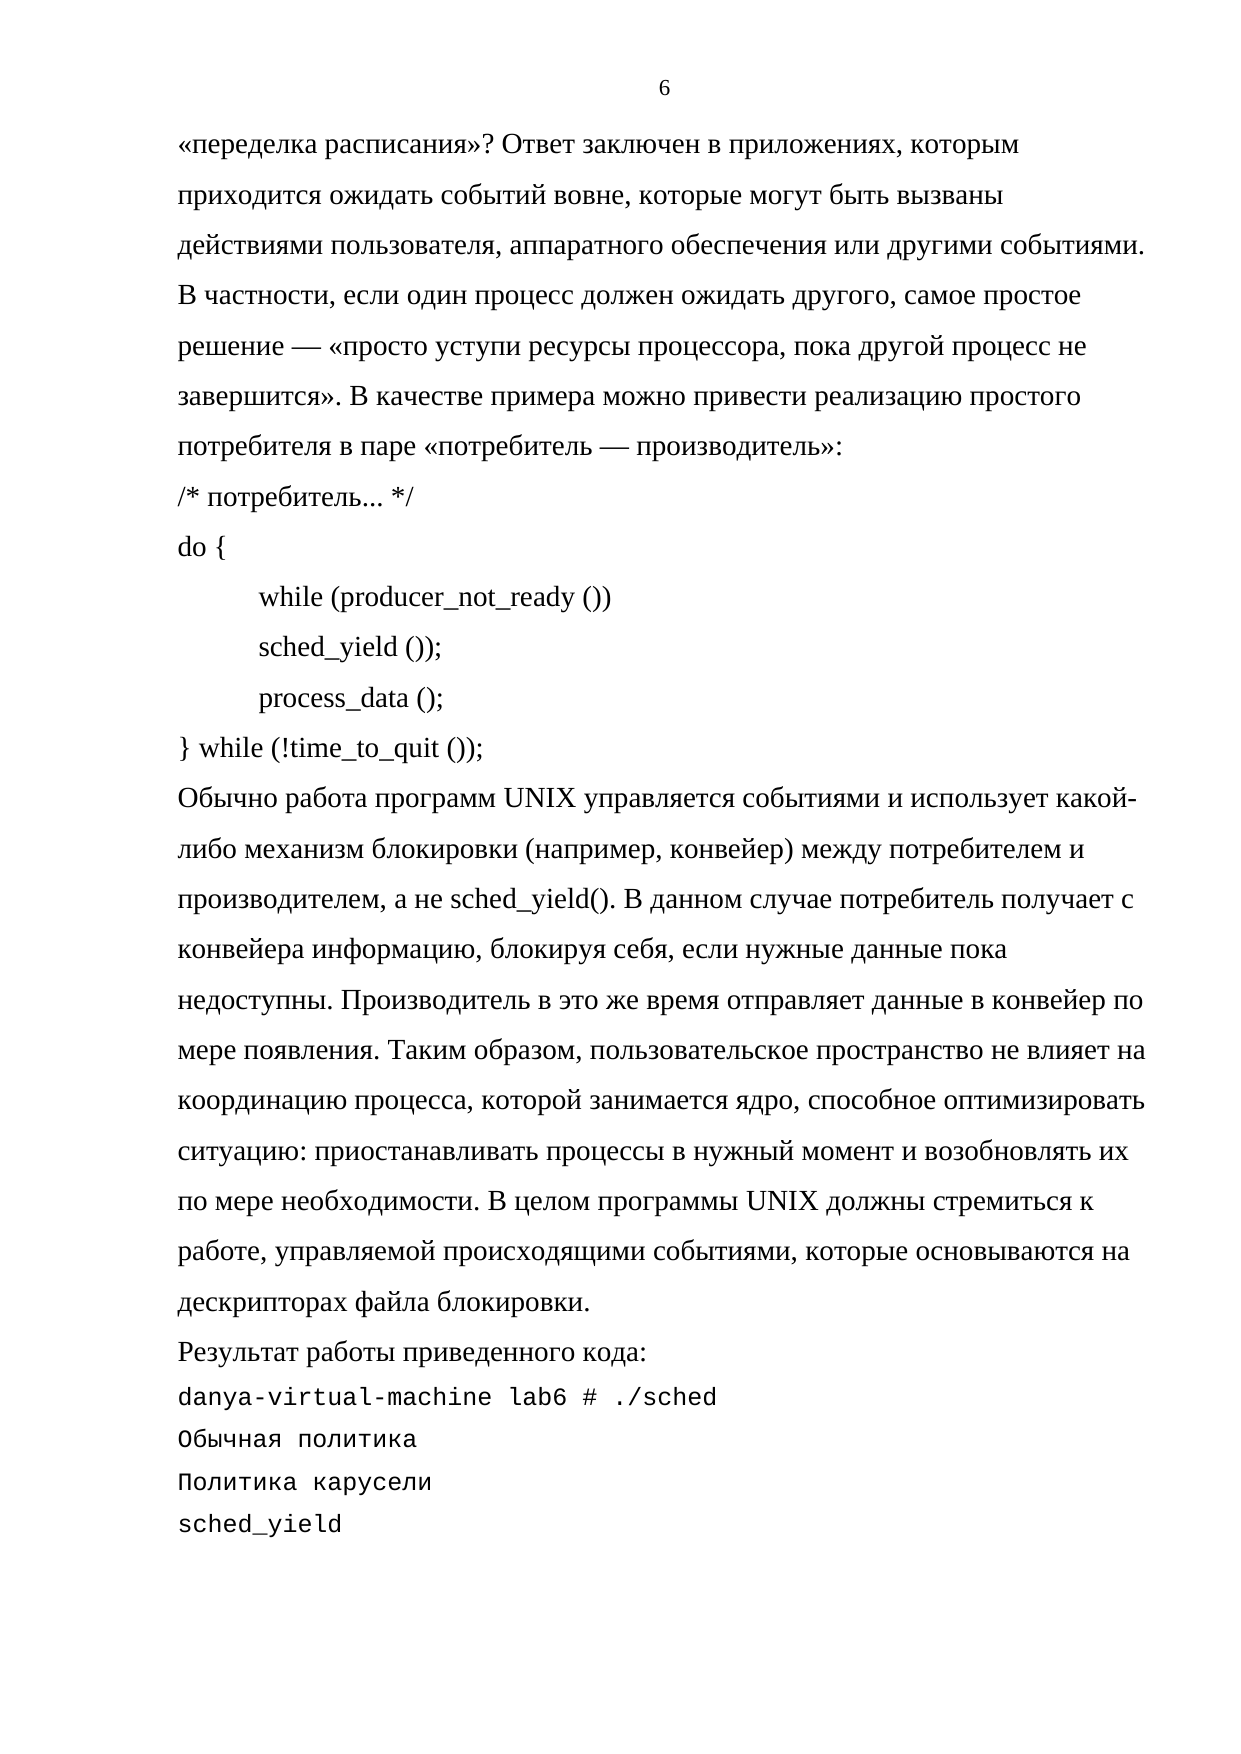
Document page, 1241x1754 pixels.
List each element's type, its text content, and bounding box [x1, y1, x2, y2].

text Результат работы приведенного кода: [177, 1334, 1152, 1367]
text Обычная политика [177, 1427, 1152, 1455]
text while (producer_not_ready ()) [251, 579, 1152, 613]
text danya-virtual-machine lab6 # ./sched [177, 1384, 1152, 1413]
text sched_yield [177, 1512, 1152, 1540]
text Политика карусели [177, 1469, 1152, 1498]
text «переделка расписания»? Ответ заключен в приложениях, которым приходится ожидать событий вовне, которые могут быть вызваны действиями пользователя, аппаратного обеспечения или другими событиями. В частности, если один процесс должен ожидать другого, самое простое решение — «просто уступи ресурсы процессора, пока другой процесс не завершится». В качестве примера можно привести реализацию простого потребителя в паре «потребитель — производитель»: [177, 126, 1152, 462]
text process_data (); [251, 680, 1152, 713]
text /* потребитель... */ [177, 479, 1152, 512]
text } while (!time_to_quit ()); [177, 730, 1152, 764]
text Обычно работа программ UNIX управляется событиями и использует какой-либо механизм блокировки (например, конвейер) между потребителем и производителем, а не sched_yield(). В данном случае потребитель получает с конвейера информацию, блокируя себя, если нужные данные пока недоступны. Производитель в это же время отправляет данные в конвейер по мере появления. Таким образом, пользовательское пространство не влияет на координацию процесса, которой занимается ядро, способное оптимизировать ситуацию: приостанавливать процессы в нужный момент и возобновлять их по мере необходимости. В целом программы UNIX должны стремиться к работе, управляемой происходящими событиями, которые основываются на дескрипторах файла блокировки. [177, 781, 1152, 1317]
text do { [177, 529, 1152, 562]
text sched_yield ()); [251, 629, 1152, 663]
